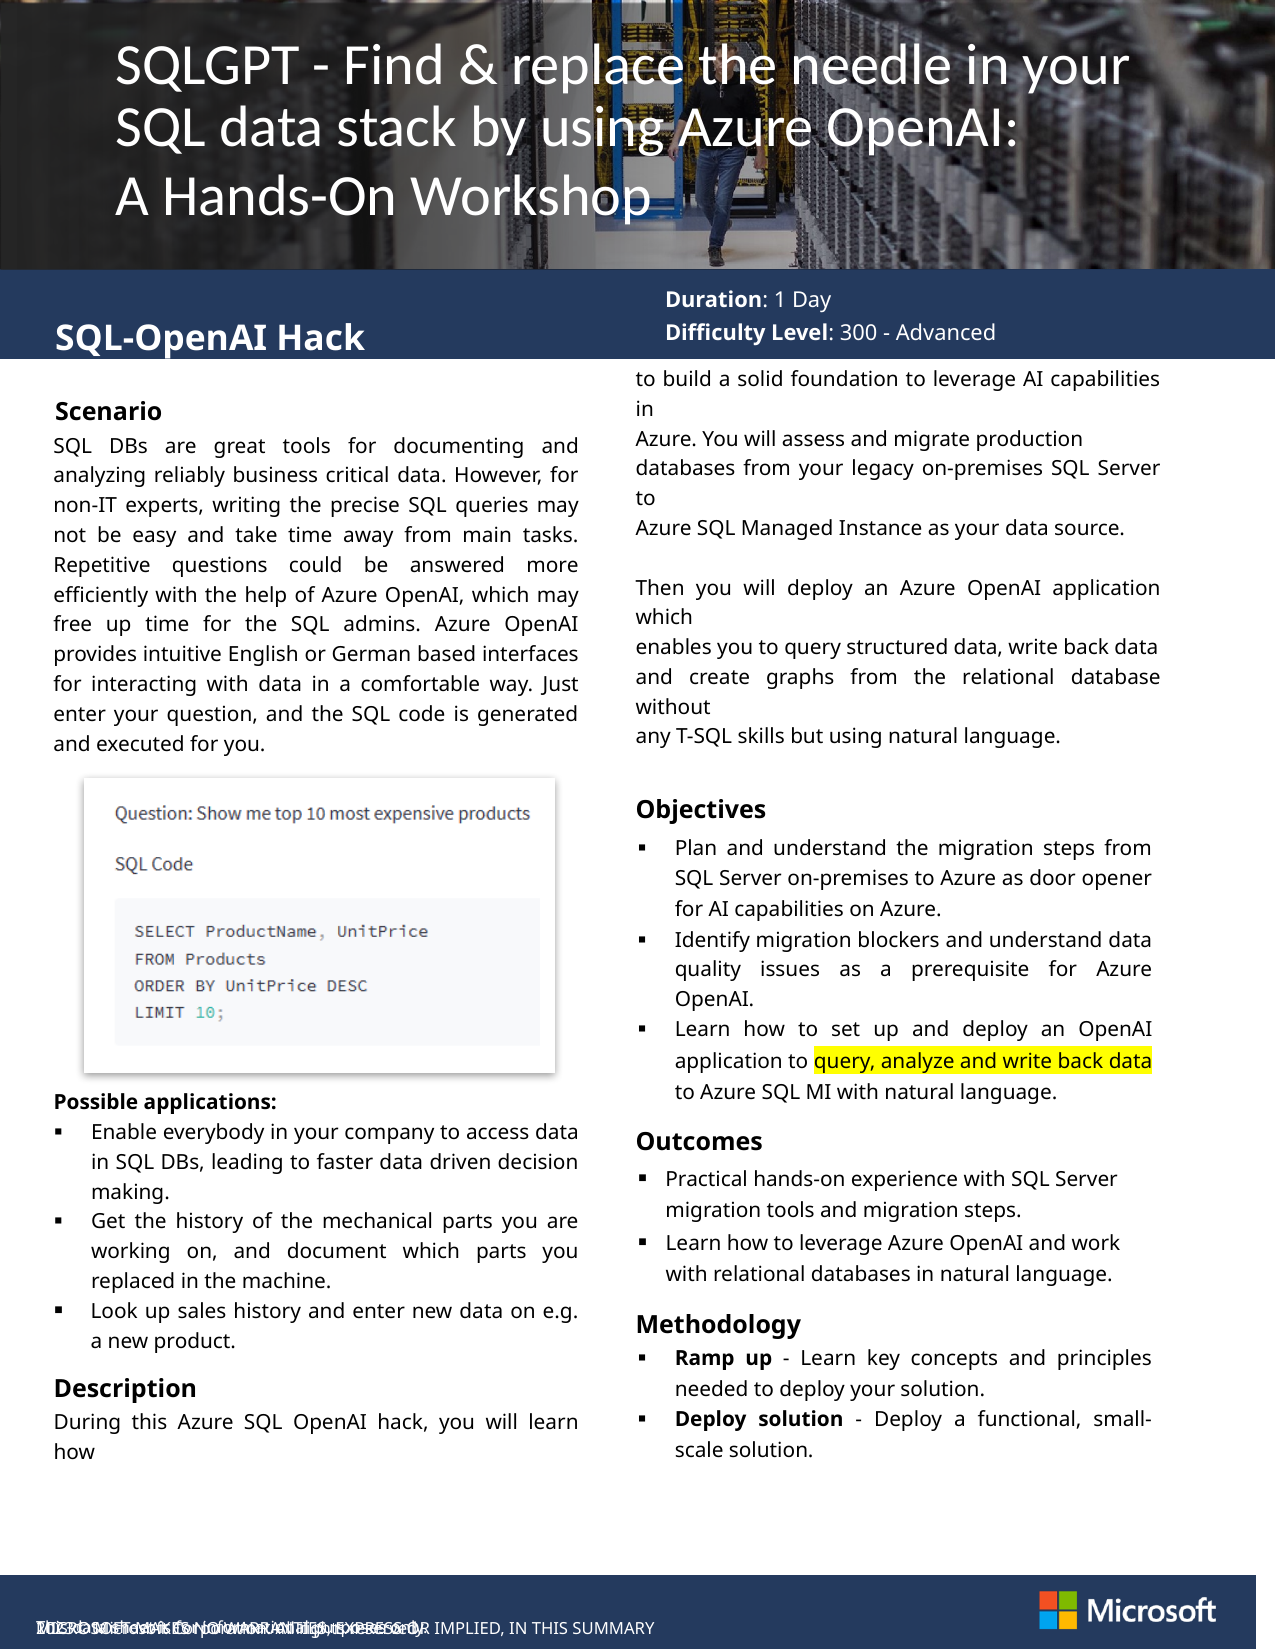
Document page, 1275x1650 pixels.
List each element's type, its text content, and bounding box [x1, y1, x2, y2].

picture [1021, 1578, 1232, 1647]
list Look up sales history and enter new data on e.g. a new product. [53, 1296, 579, 1354]
text databases from your legacy on-premises SQL Server to [635, 453, 1161, 512]
list Ramp up - Learn key concepts and principles needed to deploy your solution. [637, 1343, 1152, 1402]
list Get the history of the mechanical parts you are working on, and document which parts you replaced in the machine. [53, 1207, 579, 1295]
text any T-SQL skills but using natural language. [635, 722, 1161, 750]
text Azure SQL Managed Instance as your data source. [635, 513, 1161, 542]
subtitle Methodology [635, 1306, 1159, 1340]
text Possible applications: [53, 1087, 579, 1116]
text During this Azure SQL OpenAI hack, you will learn how [53, 1407, 579, 1466]
list Learn how to leverage Azure OpenAI and work with relational databases in natural language. [637, 1228, 1156, 1288]
subtitle Description [53, 1371, 577, 1405]
text SQLGPT - Find & replace the needle in your SQL data stack by using Azure OpenAI: [115, 33, 1159, 161]
subtitle Outcomes [635, 1124, 1159, 1158]
list Enable everybody in your company to access data in SQL DBs, leading to faster data driven decision making. [53, 1117, 579, 1205]
text and create graphs from the relational database without [635, 662, 1161, 720]
text SQL DBs are great tools for documenting and analyzing reliably business critical data. However, for non-IT experts, writing the precise SQL queries may not be easy and take time away from main tasks. Repetitive questions could be answered more efficiently with the help of Azure OpenAI, which may free up time for the SQL admins. Azure OpenAI provides intuitive English or German based interfaces for interacting with data in a comfortable way. Just enter your question, and the SQL code is generated and executed for you. [53, 431, 579, 757]
text enables you to query structured data, write back data [635, 632, 1161, 661]
picture [98, 792, 540, 1058]
picture [0, 0, 1275, 270]
list Plan and understand the migration steps from SQL Server on-premises to Azure as door opener for AI capabilities on Azure. [637, 833, 1152, 923]
list Identify migration blockers and understand data quality issues as a prerequisite for Azure OpenAI. [637, 925, 1152, 1013]
list Practical hands-on experience with SQL Server migration tools and migration steps. [637, 1164, 1156, 1223]
text A Hands-On Workshop [115, 164, 1159, 228]
subtitle Objectives [635, 792, 1159, 826]
list Deploy solution - Deploy a functional, small-scale solution. [637, 1404, 1152, 1463]
text Then you will deploy an Azure OpenAI application which [635, 573, 1161, 631]
text SQL-OpenAI Hack [55, 312, 1159, 360]
list Learn how to set up and deploy an OpenAI application to query, analyze and write back data to Azure SQL MI with natural language. [637, 1014, 1152, 1106]
text Azure. You will assess and migrate production [635, 424, 1161, 452]
subtitle Scenario [55, 394, 577, 428]
text to build a solid foundation to leverage AI capabilities in [635, 364, 1161, 422]
